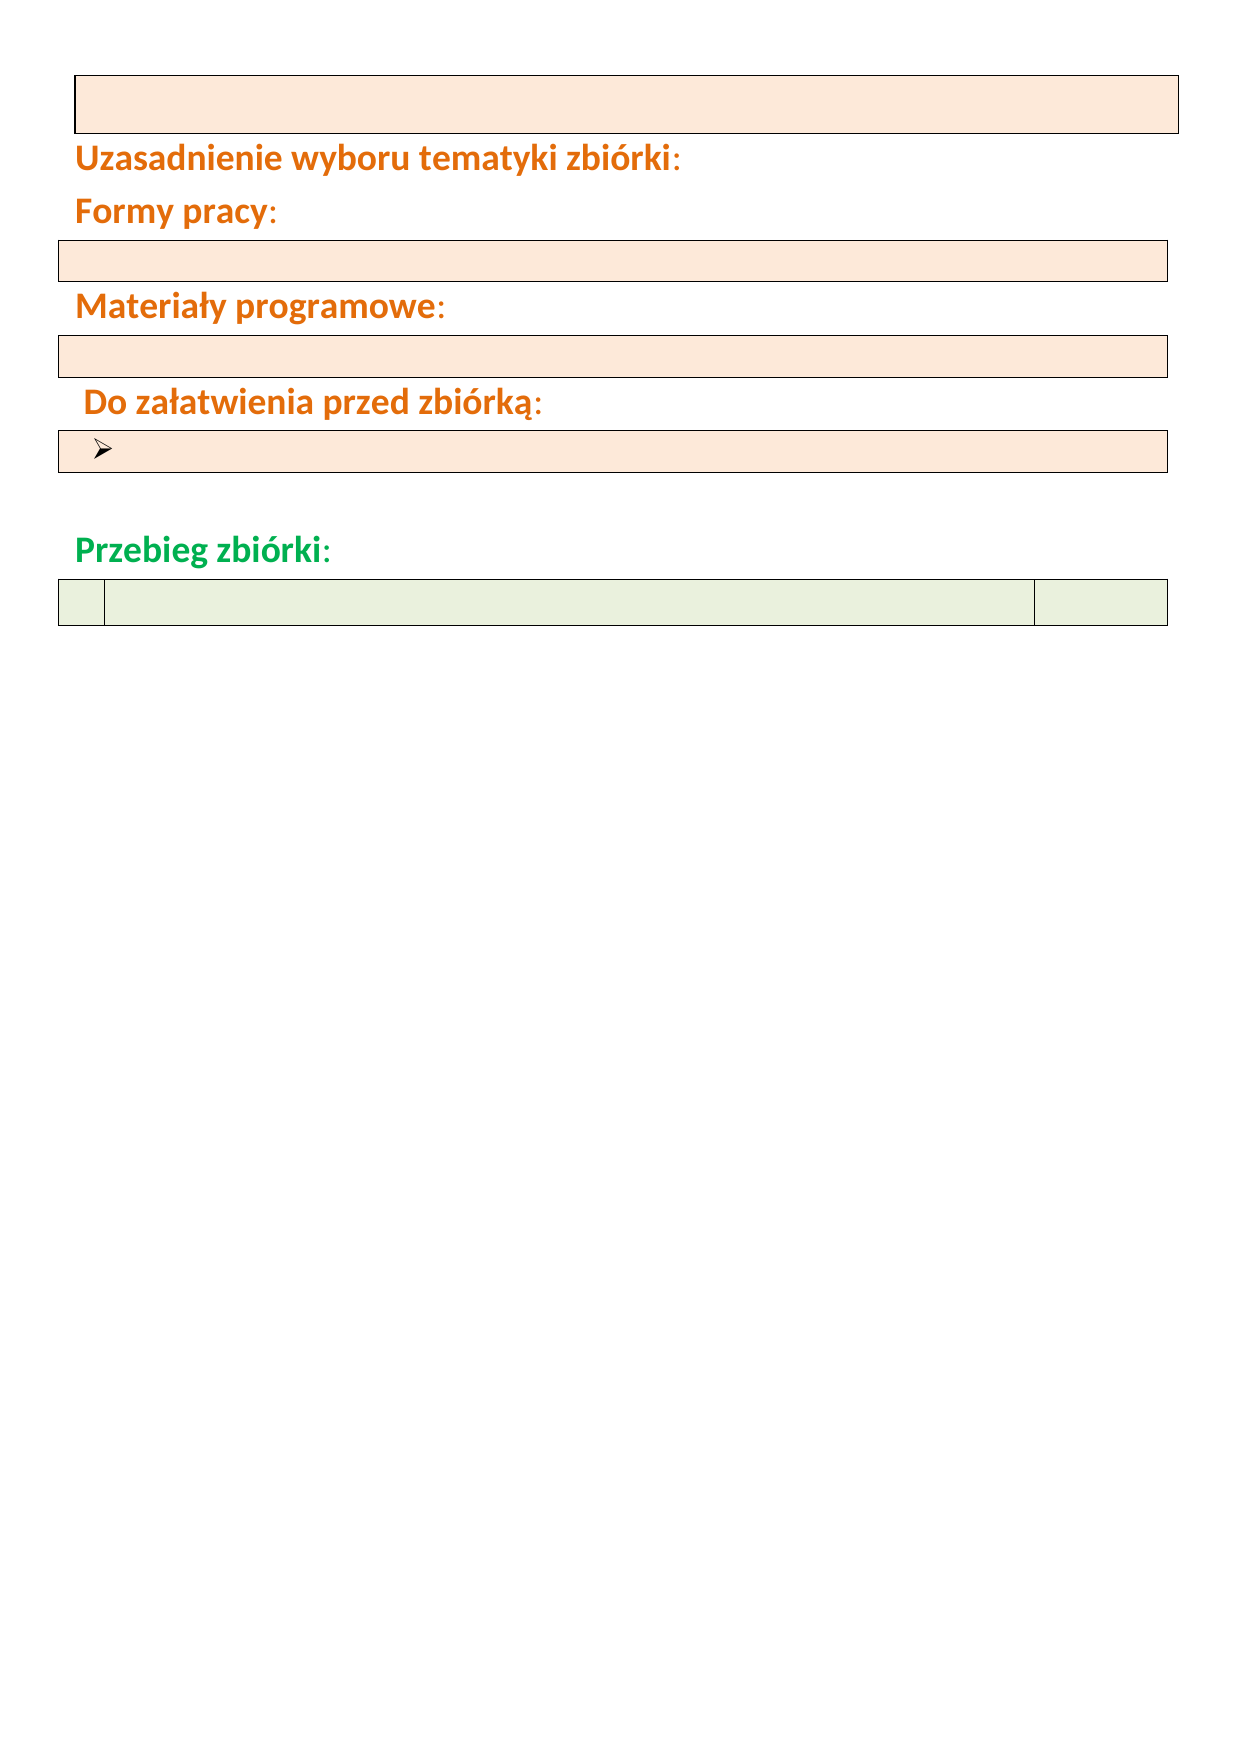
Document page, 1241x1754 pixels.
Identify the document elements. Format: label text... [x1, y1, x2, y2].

table_header [59, 241, 1167, 281]
table_header [105, 580, 1034, 625]
table_header [76, 76, 1178, 133]
table_header [59, 431, 1167, 472]
text Materiały programowe: [75, 282, 1165, 328]
text Uzasadnienie wyboru tematyki zbiórki: [75, 134, 1165, 180]
text Przebieg zbiórki: [75, 526, 1165, 572]
table_header [59, 580, 104, 625]
table_header [59, 336, 1167, 377]
text Do załatwienia przed zbiórką: [75, 378, 1165, 423]
text Formy pracy: [75, 187, 1165, 233]
table_header [1035, 580, 1167, 625]
